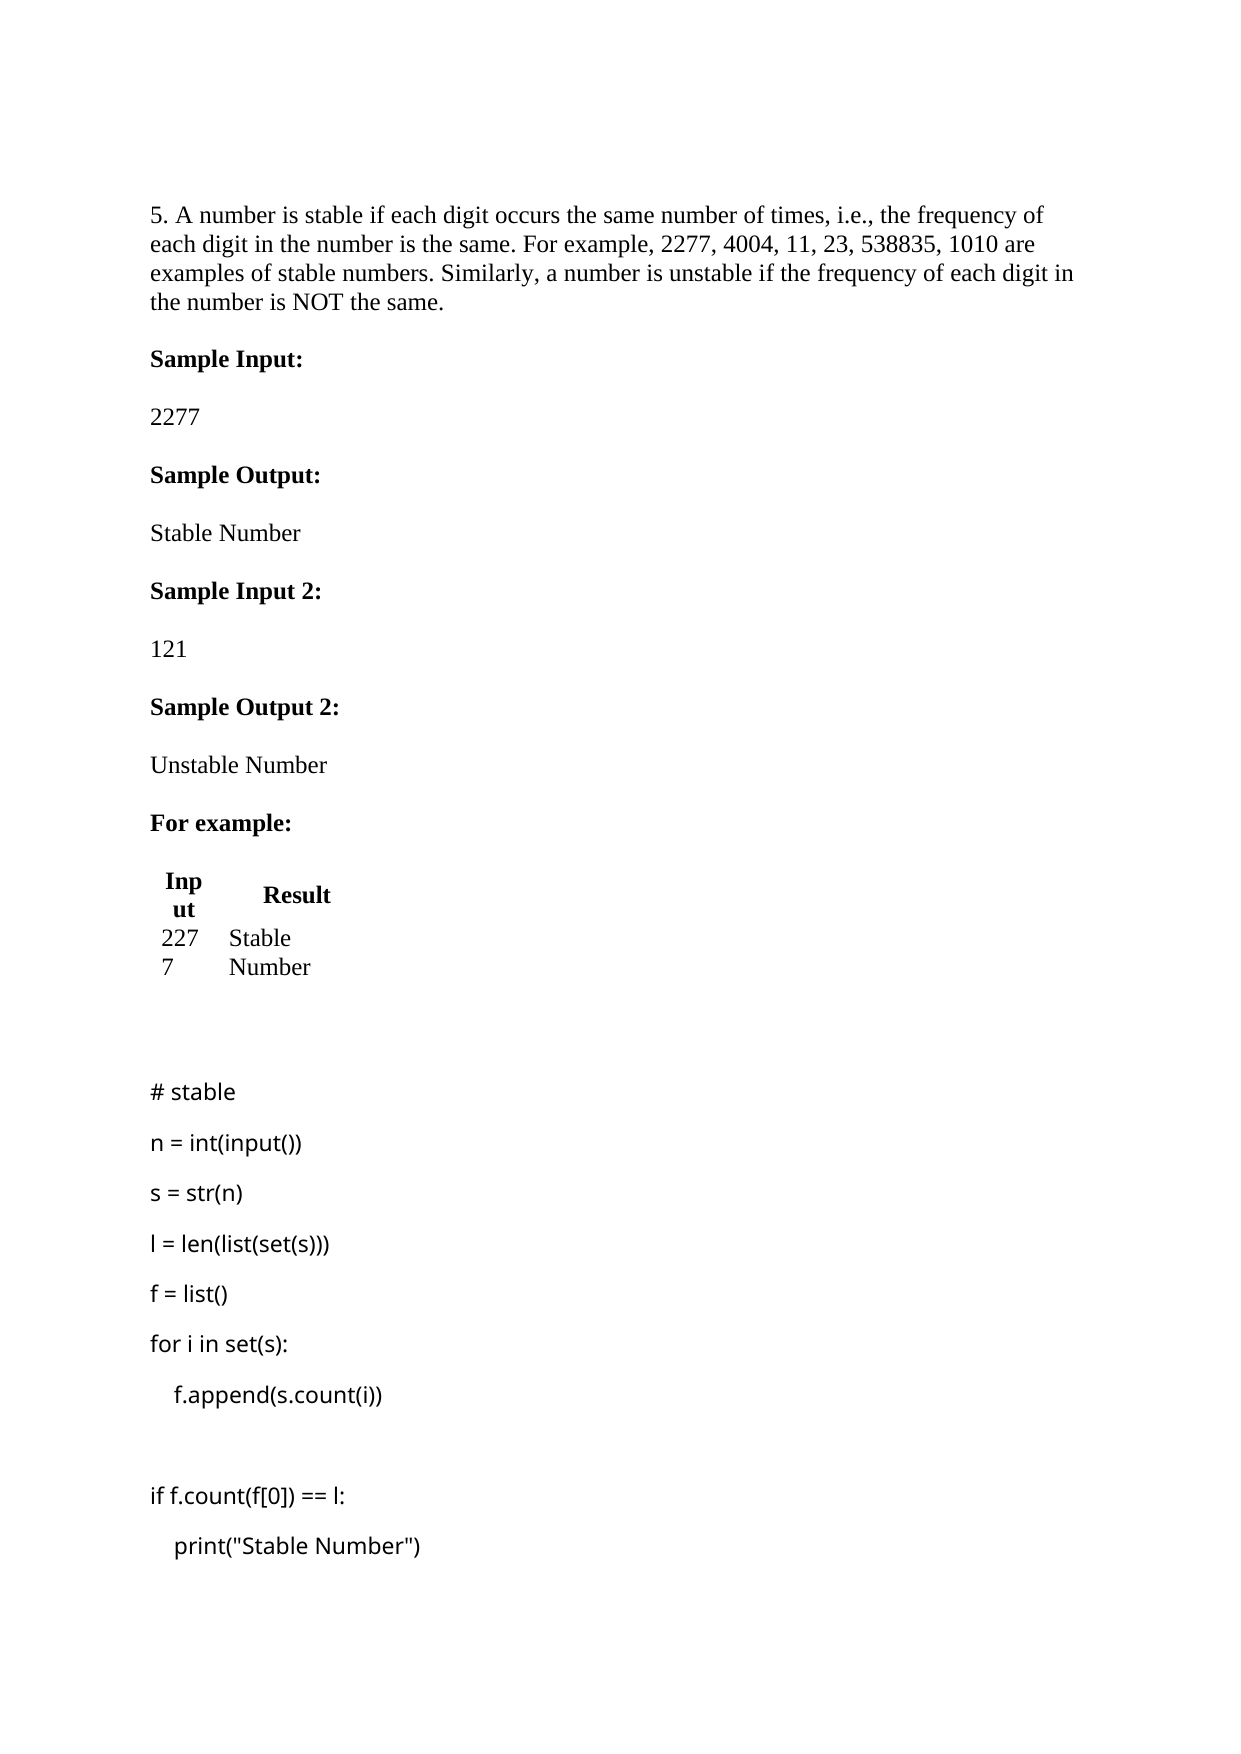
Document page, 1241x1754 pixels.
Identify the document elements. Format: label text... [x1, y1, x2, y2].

table_cell 2277 [150, 923, 217, 981]
text 5. A number is stable if each digit occurs the same number of times, i.e., the frequency of each digit in the number is the same. For example, 2277, 4004, 11, 23, 538835, 1010 are examples of stable numbers. Similarly, a number is unstable if the frequency of each digit in the number is NOT the same. [150, 200, 1090, 315]
text Stable Number [150, 518, 1090, 547]
text Sample Output 2: [150, 692, 1090, 721]
table_header Input [150, 866, 217, 923]
text Sample Input 2: [150, 576, 1090, 605]
table_header Result [218, 866, 376, 923]
text f.append(s.count(i)) [150, 1379, 1090, 1410]
text For example: [150, 808, 1090, 837]
text # stable [150, 1076, 1090, 1107]
text f = list() [150, 1278, 1090, 1309]
text 121 [150, 634, 1090, 663]
text 2277 [150, 402, 1090, 431]
text l = len(list(set(s))) [150, 1227, 1090, 1259]
text s = str(n) [150, 1177, 1090, 1208]
table_cell Stable Number [218, 923, 376, 981]
text Unstable Number [150, 750, 1090, 779]
text Sample Output: [150, 460, 1090, 489]
text for i in set(s): [150, 1328, 1090, 1359]
text if f.count(f[0]) == l: [150, 1479, 1090, 1511]
text print("Stable Number") [150, 1530, 1090, 1561]
text Sample Input: [150, 344, 1090, 373]
text n = int(input()) [150, 1127, 1090, 1158]
